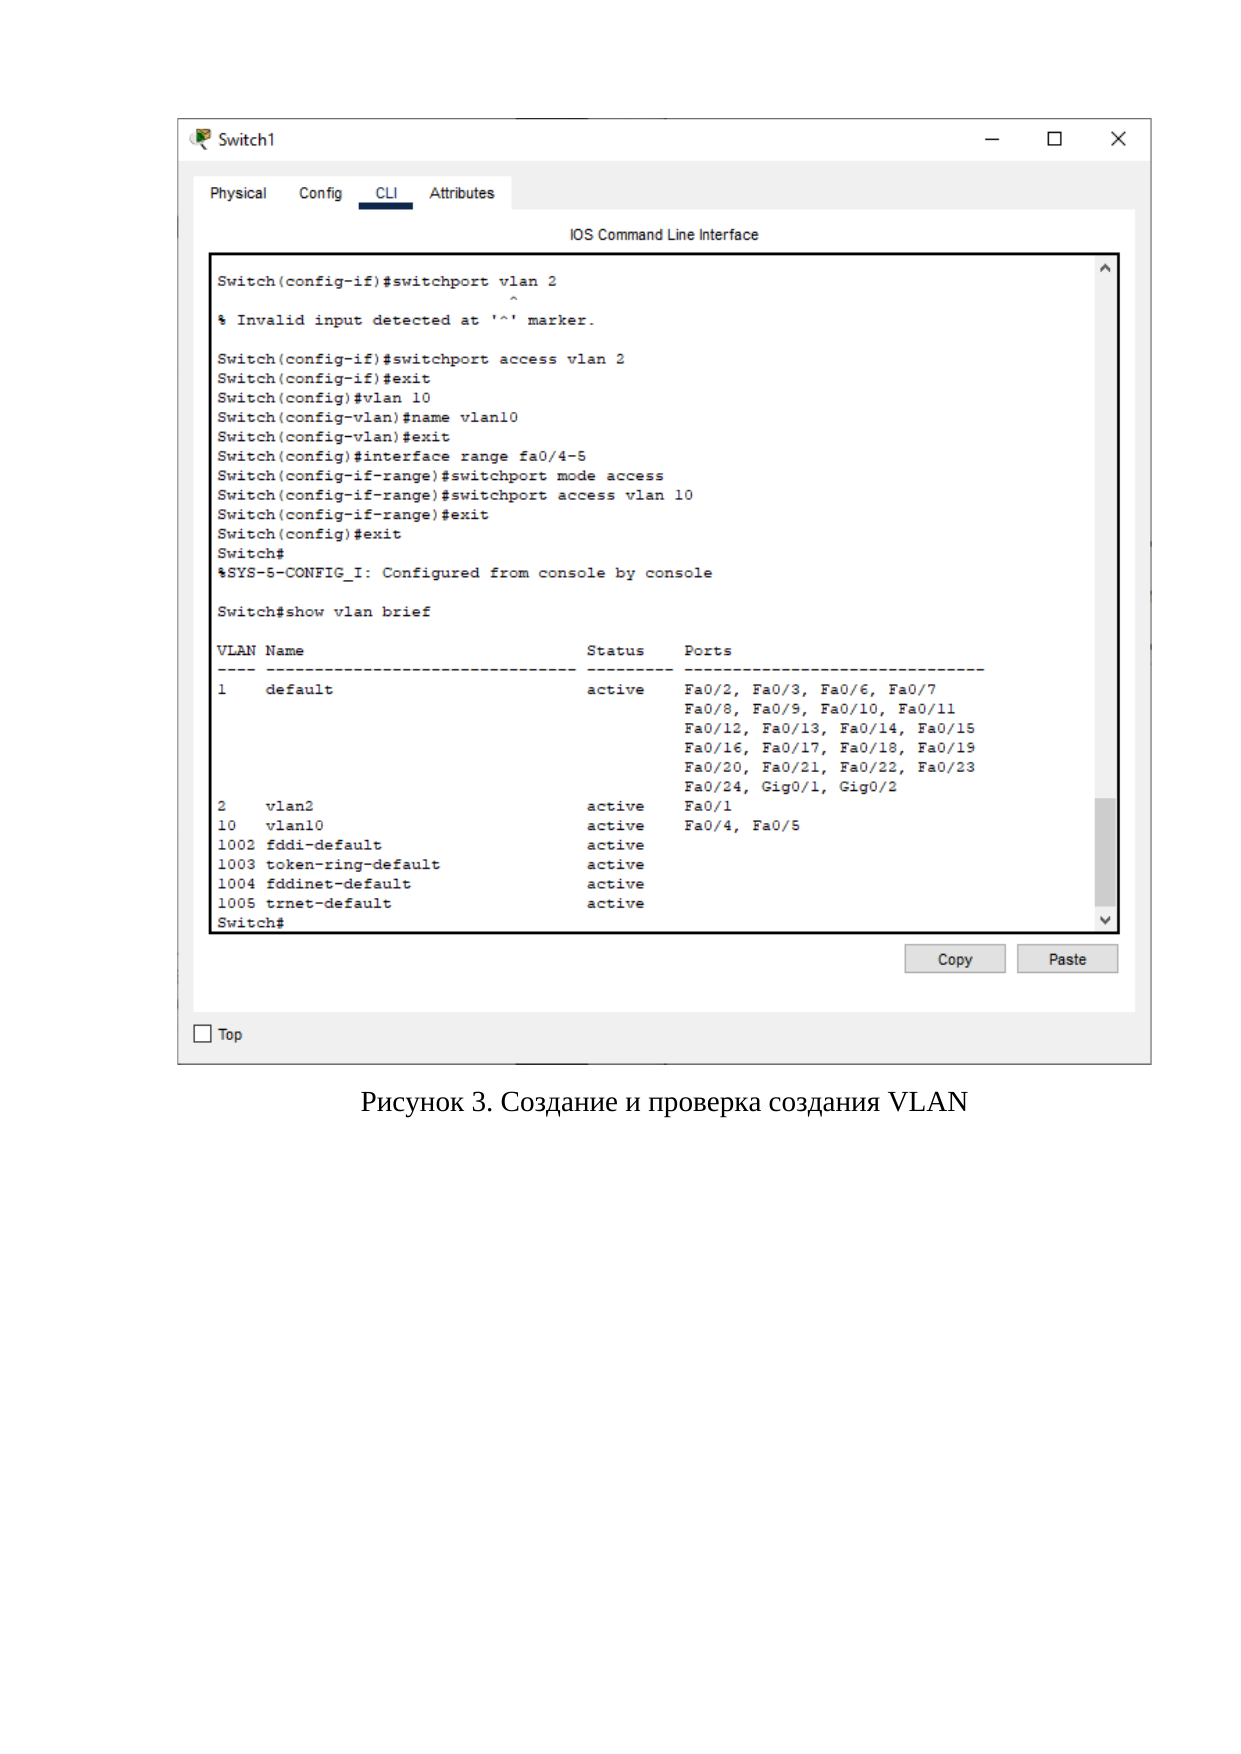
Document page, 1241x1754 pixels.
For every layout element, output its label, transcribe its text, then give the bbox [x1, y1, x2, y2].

picture [177, 118, 1152, 1065]
text Рисунок 3. Создание и проверка создания VLAN [177, 1084, 1152, 1117]
